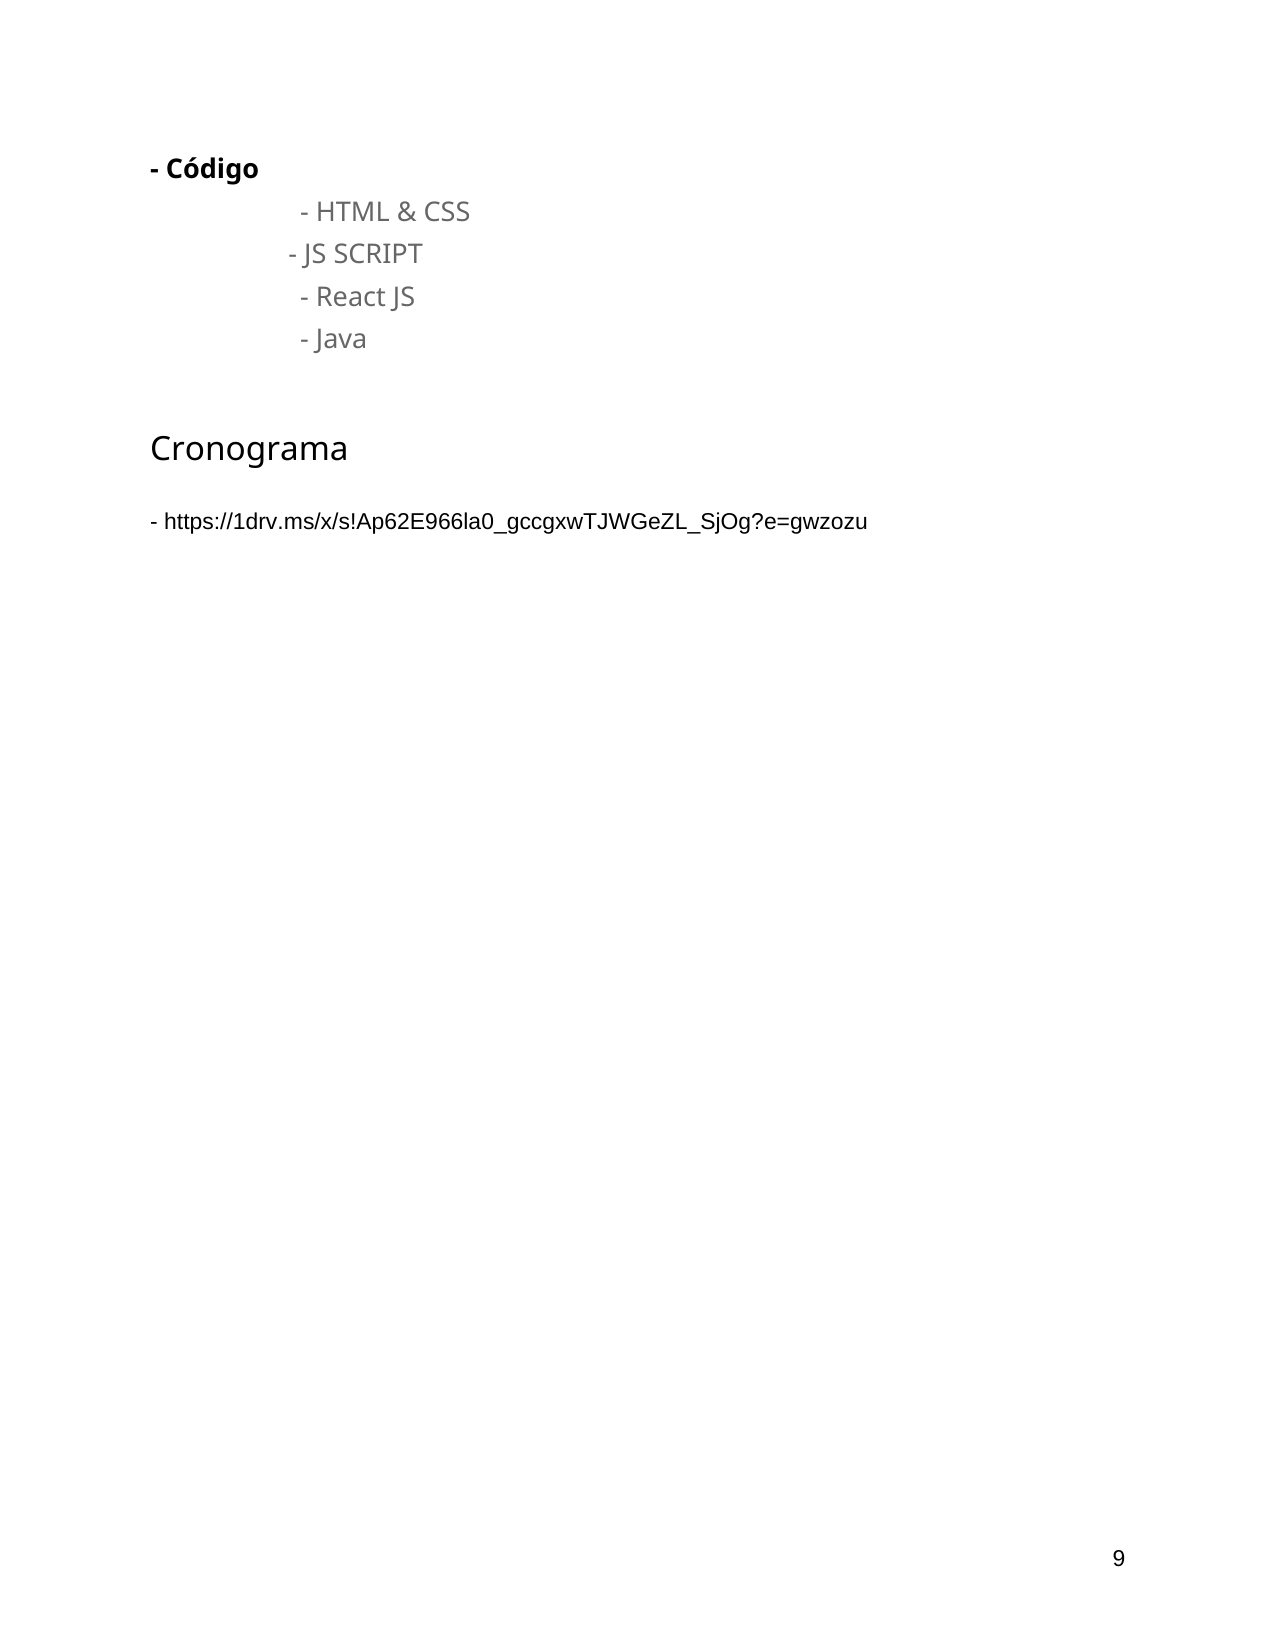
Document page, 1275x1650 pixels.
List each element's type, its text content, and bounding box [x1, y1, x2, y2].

text - Java [225, 319, 1125, 356]
text - HTML & CSS [150, 192, 1125, 229]
text - https://1drv.ms/x/s!Ap62E966la0_gccgxwTJWGeZL_SjOg?e=gwzozu [150, 508, 1125, 534]
text - React JS [225, 277, 1125, 314]
subtitle - Código [150, 150, 1125, 187]
text - JS SCRIPT [150, 235, 1125, 272]
subtitle Cronograma [150, 425, 1125, 471]
